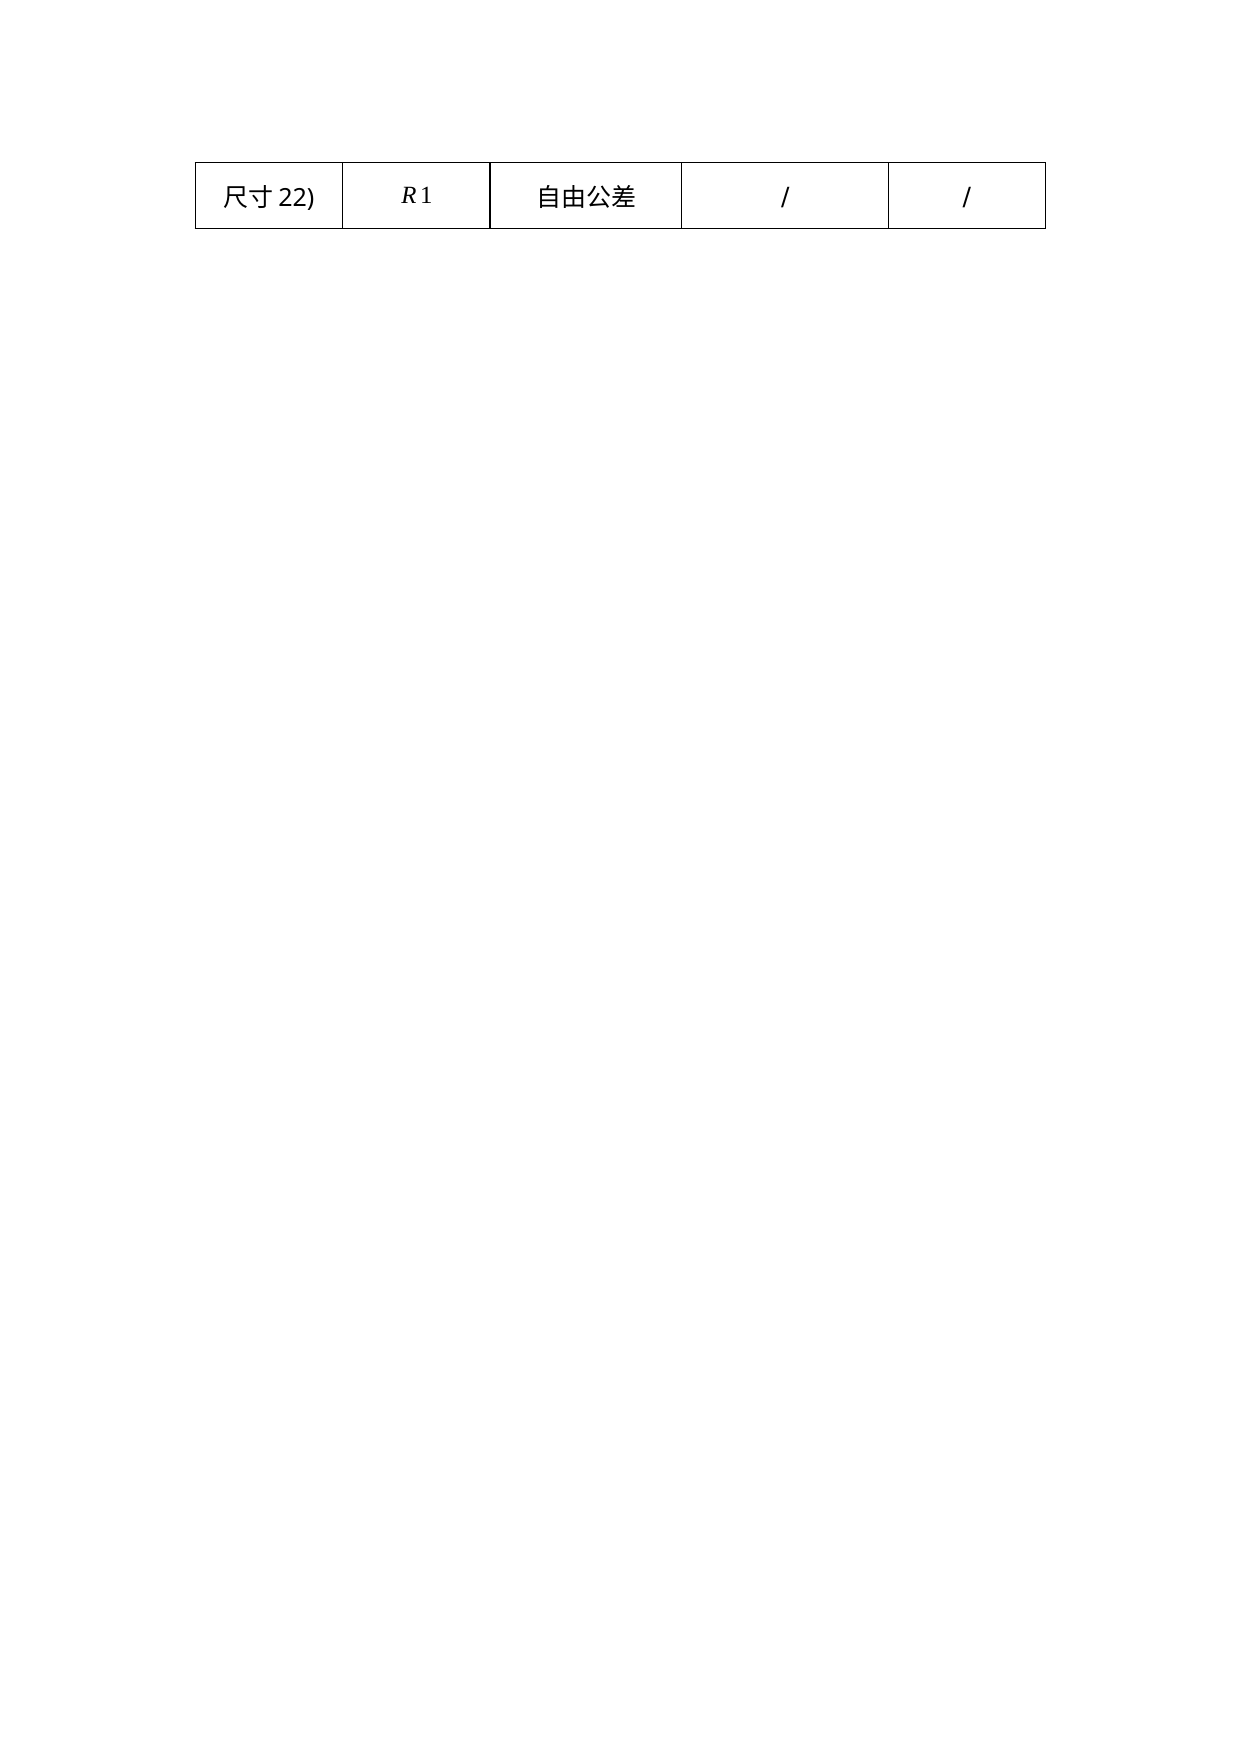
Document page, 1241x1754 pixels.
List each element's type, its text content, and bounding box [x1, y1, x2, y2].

table_cell ∕ [889, 163, 1045, 228]
table_cell 自由公差 [491, 163, 681, 228]
table_cell ∕ [682, 163, 888, 228]
table_cell 尺寸22) [196, 163, 342, 228]
table_cell [343, 163, 489, 228]
